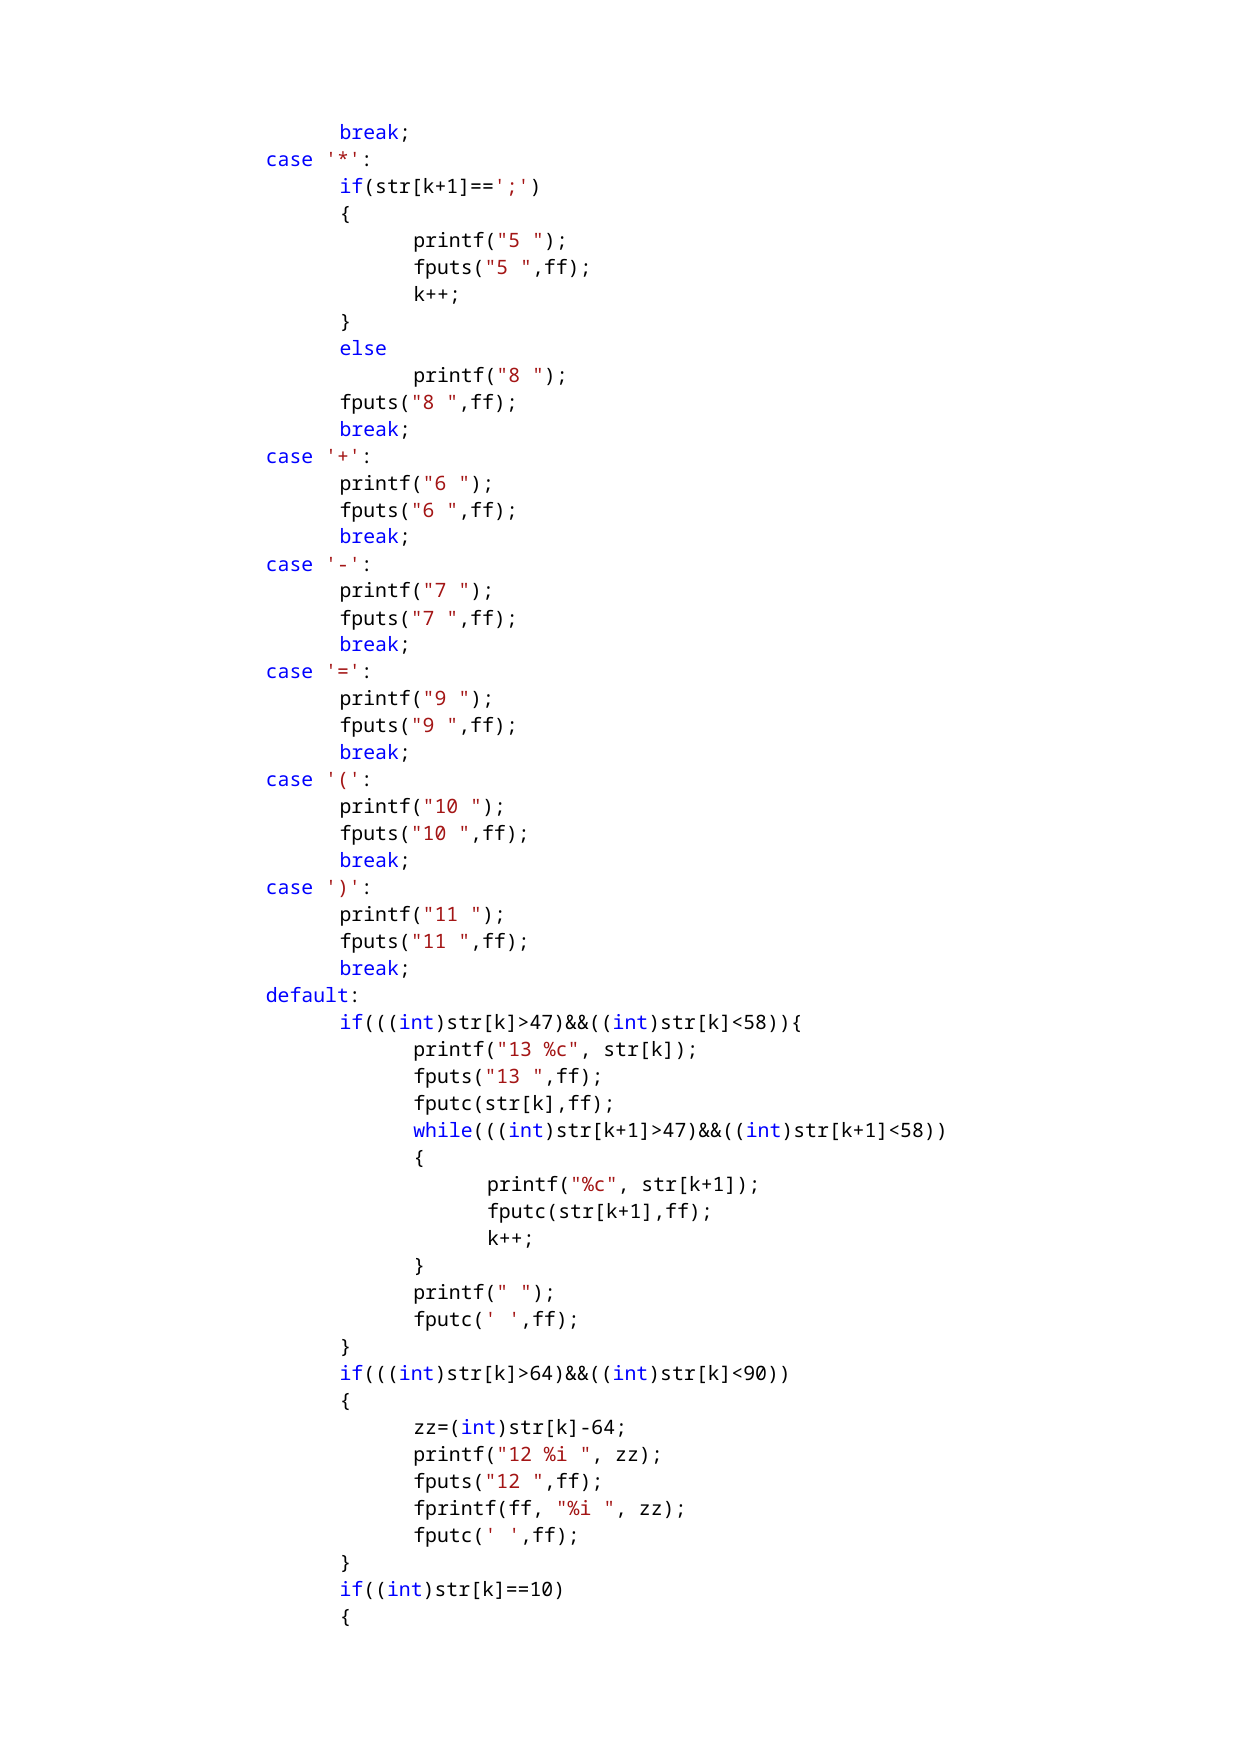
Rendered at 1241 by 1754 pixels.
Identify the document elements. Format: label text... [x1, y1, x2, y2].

text printf("6 "); [118, 469, 1152, 496]
text printf("12 %i ", zz); [118, 1440, 1152, 1467]
text fputs("10 ",ff); [118, 819, 1152, 847]
text fprintf(ff, "%i ", zz); [118, 1494, 1152, 1521]
text else [118, 334, 1152, 361]
text { [118, 1386, 1152, 1413]
text printf("8 "); [118, 361, 1152, 388]
text if(((int)str[k]>47)&&((int)str[k]<58)){ [118, 1008, 1152, 1035]
text break; [118, 118, 1152, 145]
text printf("10 "); [118, 793, 1152, 819]
text case '*': [118, 145, 1152, 172]
text k++; [118, 280, 1152, 307]
text break; [118, 954, 1152, 981]
text break; [118, 631, 1152, 658]
text k++; [118, 1224, 1152, 1251]
text printf("5 "); [118, 226, 1152, 253]
text fputc(str[k+1],ff); [118, 1197, 1152, 1224]
text fputs("12 ",ff); [118, 1467, 1152, 1494]
text case '+': [118, 442, 1152, 469]
text printf("11 "); [118, 901, 1152, 927]
text { [118, 1143, 1152, 1170]
text fputs("8 ",ff); [118, 388, 1152, 415]
text fputs("7 ",ff); [118, 604, 1152, 631]
text case ')': [118, 873, 1152, 901]
text break; [118, 847, 1152, 873]
text } [118, 1548, 1152, 1575]
text } [118, 1251, 1152, 1278]
text break; [118, 415, 1152, 442]
text if(str[k+1]==';') [118, 172, 1152, 199]
text default: [118, 981, 1152, 1008]
text printf("9 "); [118, 685, 1152, 712]
text fputs("5 ",ff); [118, 253, 1152, 280]
text } [118, 1332, 1152, 1359]
text if(((int)str[k]>64)&&((int)str[k]<90)) [118, 1359, 1152, 1386]
text fputs("9 ",ff); [118, 712, 1152, 739]
text if((int)str[k]==10) [118, 1575, 1152, 1602]
text fputs("13 ",ff); [118, 1062, 1152, 1089]
text break; [118, 739, 1152, 766]
text break; [118, 523, 1152, 550]
text case '=': [118, 658, 1152, 685]
text fputc(' ',ff); [118, 1305, 1152, 1332]
text fputs("6 ",ff); [118, 496, 1152, 523]
text { [118, 199, 1152, 226]
text printf(" "); [118, 1278, 1152, 1305]
text zz=(int)str[k]-64; [118, 1413, 1152, 1440]
text fputs("11 ",ff); [118, 927, 1152, 954]
text printf("7 "); [118, 577, 1152, 604]
text while(((int)str[k+1]>47)&&((int)str[k+1]<58)) [118, 1116, 1152, 1143]
text { [118, 1602, 1152, 1629]
text case '-': [118, 550, 1152, 577]
text printf("13 %c", str[k]); [118, 1035, 1152, 1062]
text fputc(' ',ff); [118, 1521, 1152, 1548]
text case '(': [118, 766, 1152, 793]
text fputc(str[k],ff); [118, 1089, 1152, 1116]
text printf("%c", str[k+1]); [118, 1170, 1152, 1197]
text } [118, 307, 1152, 334]
